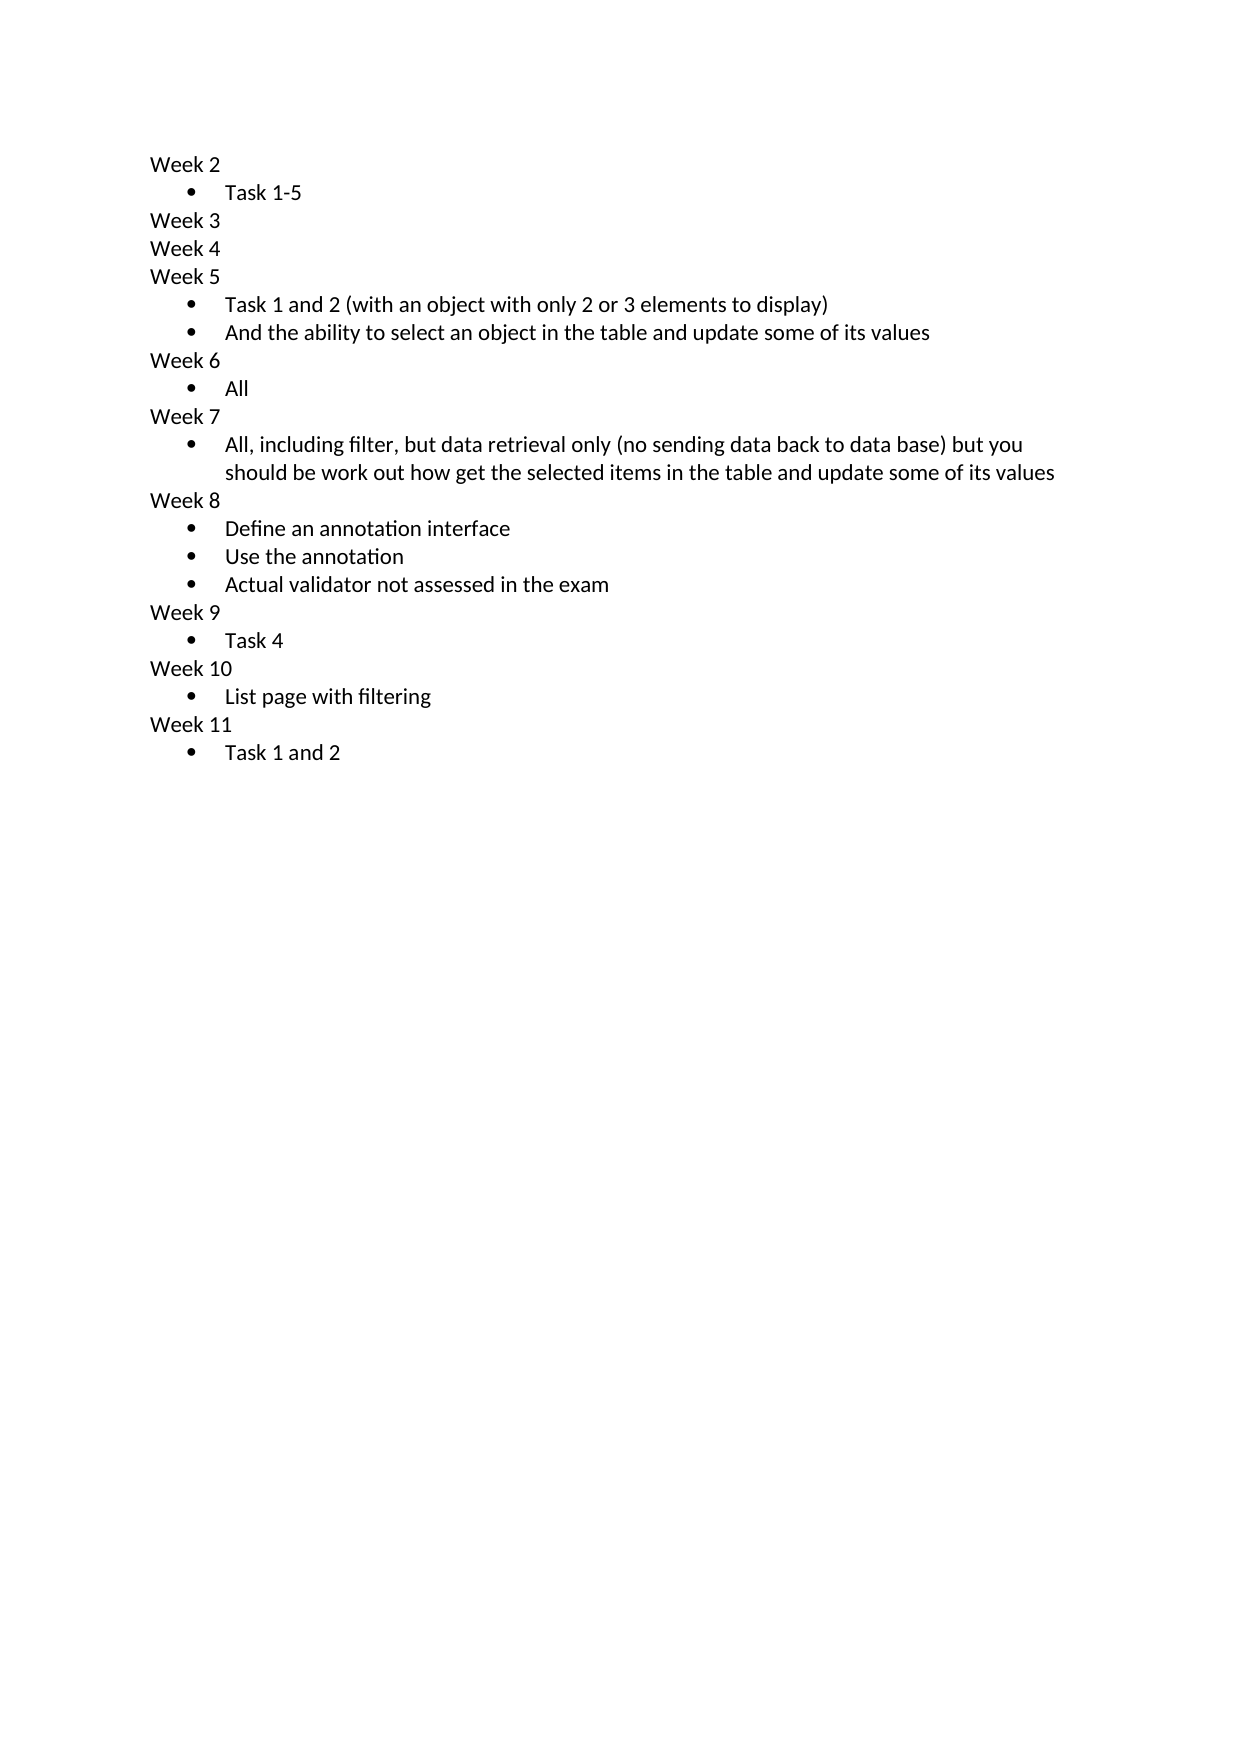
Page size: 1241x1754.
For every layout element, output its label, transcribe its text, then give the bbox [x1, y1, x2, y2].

list Actual validator not assessed in the exam [187, 570, 1090, 598]
list Task 1 and 2 (with an object with only 2 or 3 elements to display) [187, 290, 1090, 318]
list Use the annotation [187, 542, 1090, 570]
text Week 5 [150, 262, 1090, 290]
text Week 3 [150, 206, 1090, 234]
list Define an annotation interface [187, 514, 1090, 542]
text Week 10 [150, 654, 1090, 682]
text Week 8 [150, 486, 1090, 514]
text Week 9 [150, 598, 1090, 626]
list Task 4 [187, 626, 1090, 654]
text Week 2 [150, 150, 1090, 178]
text Week 11 [150, 710, 1090, 738]
text Week 7 [150, 402, 1090, 430]
list And the ability to select an object in the table and update some of its values [187, 318, 1090, 346]
text Week 6 [150, 346, 1090, 374]
list All, including filter, but data retrieval only (no sending data back to data base) but you should be work out how get the selected items in the table and update some of its values [187, 430, 1090, 486]
text Week 4 [150, 234, 1090, 262]
list Task 1-5 [187, 178, 1090, 206]
list List page with filtering [187, 682, 1090, 710]
list Task 1 and 2 [187, 738, 1090, 766]
list All [187, 374, 1090, 402]
